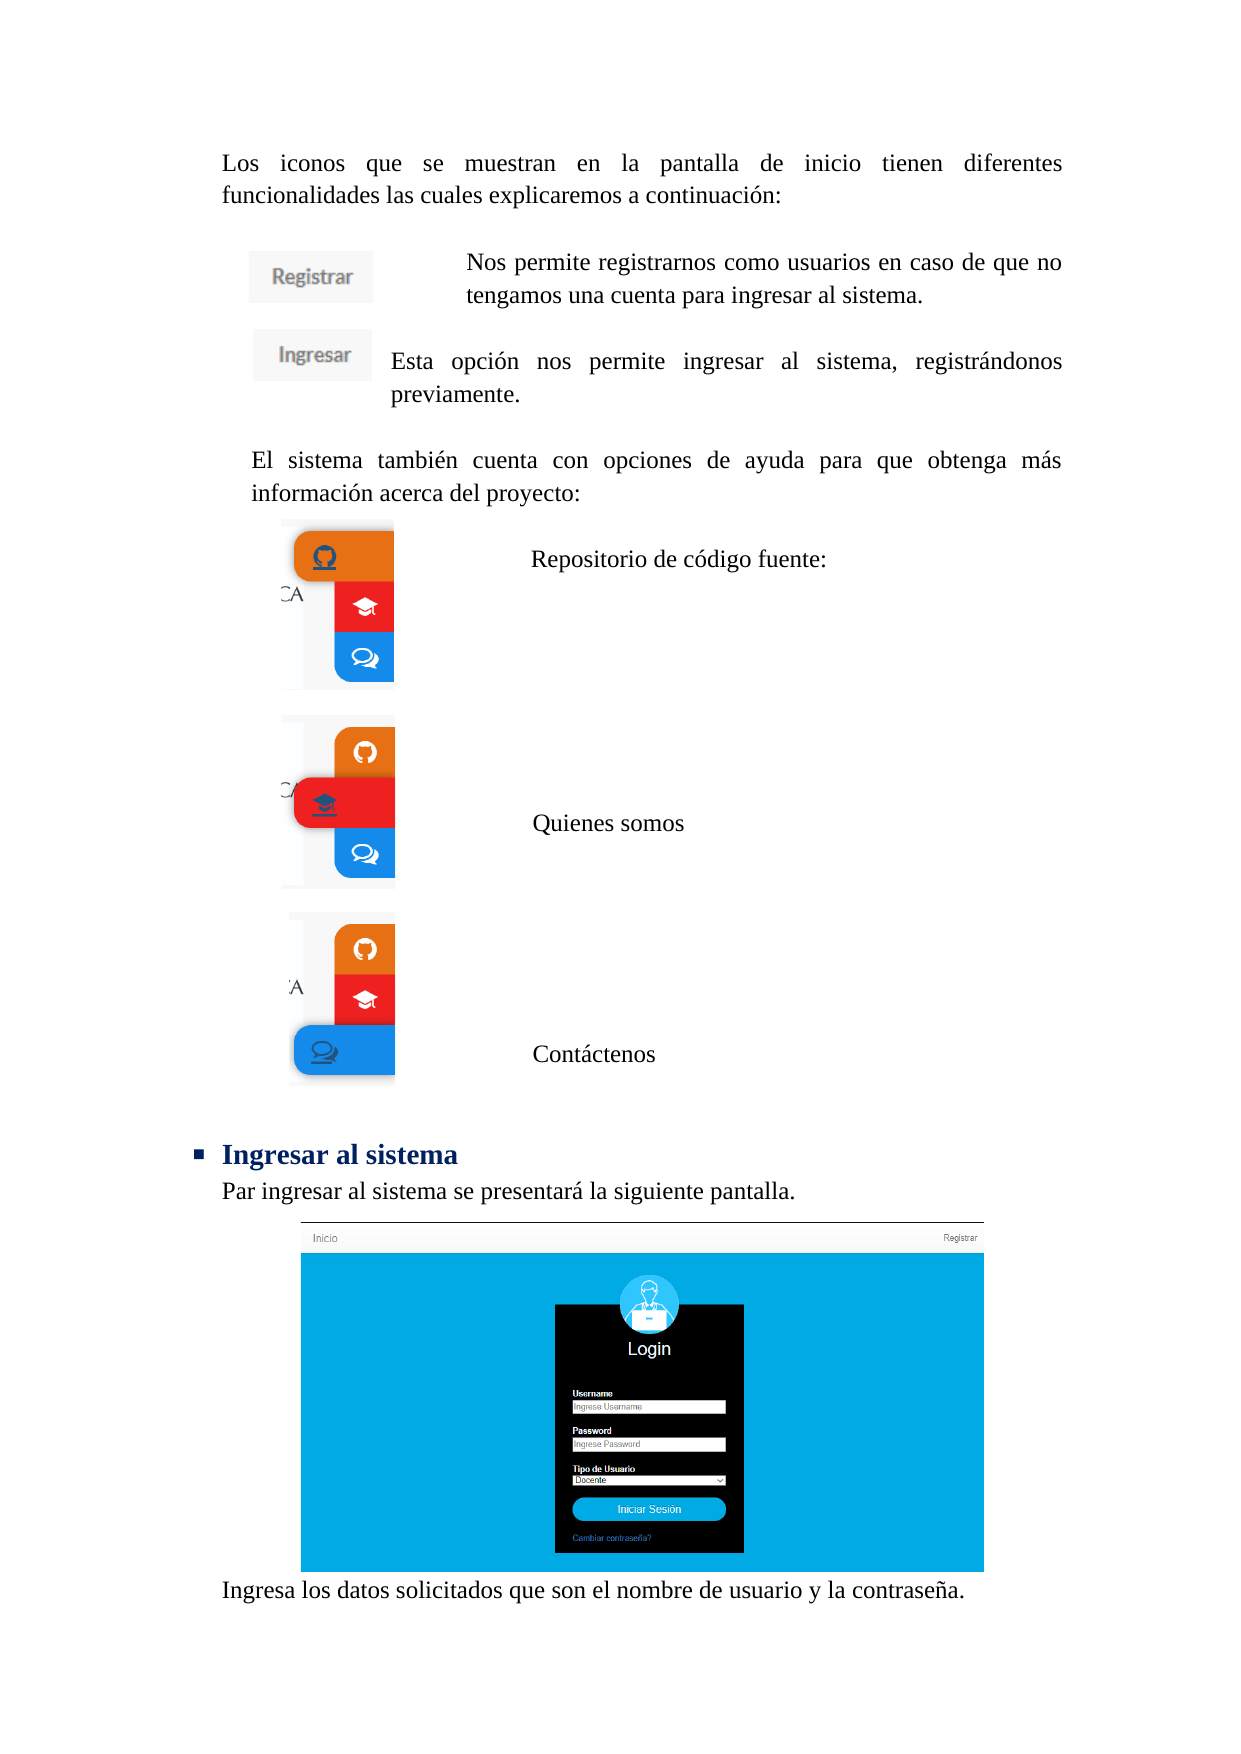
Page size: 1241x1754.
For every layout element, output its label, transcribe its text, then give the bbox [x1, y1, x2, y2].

list Contáctenos [396, 1039, 1063, 1068]
list Quienes somos [396, 808, 1063, 837]
list Repositorio de código fuente: [394, 544, 1063, 573]
list Nos permite registrarnos como usuarios en caso de que no tengamos una cuenta para ingresar al sistema. [251, 247, 1063, 308]
list El sistema también cuenta con opciones de ayuda para que obtenga más información acerca del proyecto: [251, 445, 1063, 507]
list Par ingresar al sistema se presentará la siguiente pantalla. [222, 1176, 1063, 1205]
list Los iconos que se muestran en la pantalla de inicio tienen diferentes funcionalidades las cuales explicaremos a continuación: [222, 148, 1063, 209]
picture [300, 1222, 984, 1252]
picture [281, 715, 396, 889]
list Ingresar al sistema [192, 1137, 1063, 1171]
list Ingresa los datos solicitados que son el nombre de usuario y la contraseña. [222, 1575, 1063, 1604]
picture [281, 519, 394, 690]
list Esta opción nos permite ingresar al sistema, registrándonos previamente. [222, 346, 1063, 407]
picture [289, 912, 396, 1086]
picture [248, 251, 374, 303]
picture [253, 329, 372, 381]
picture [556, 1276, 743, 1552]
